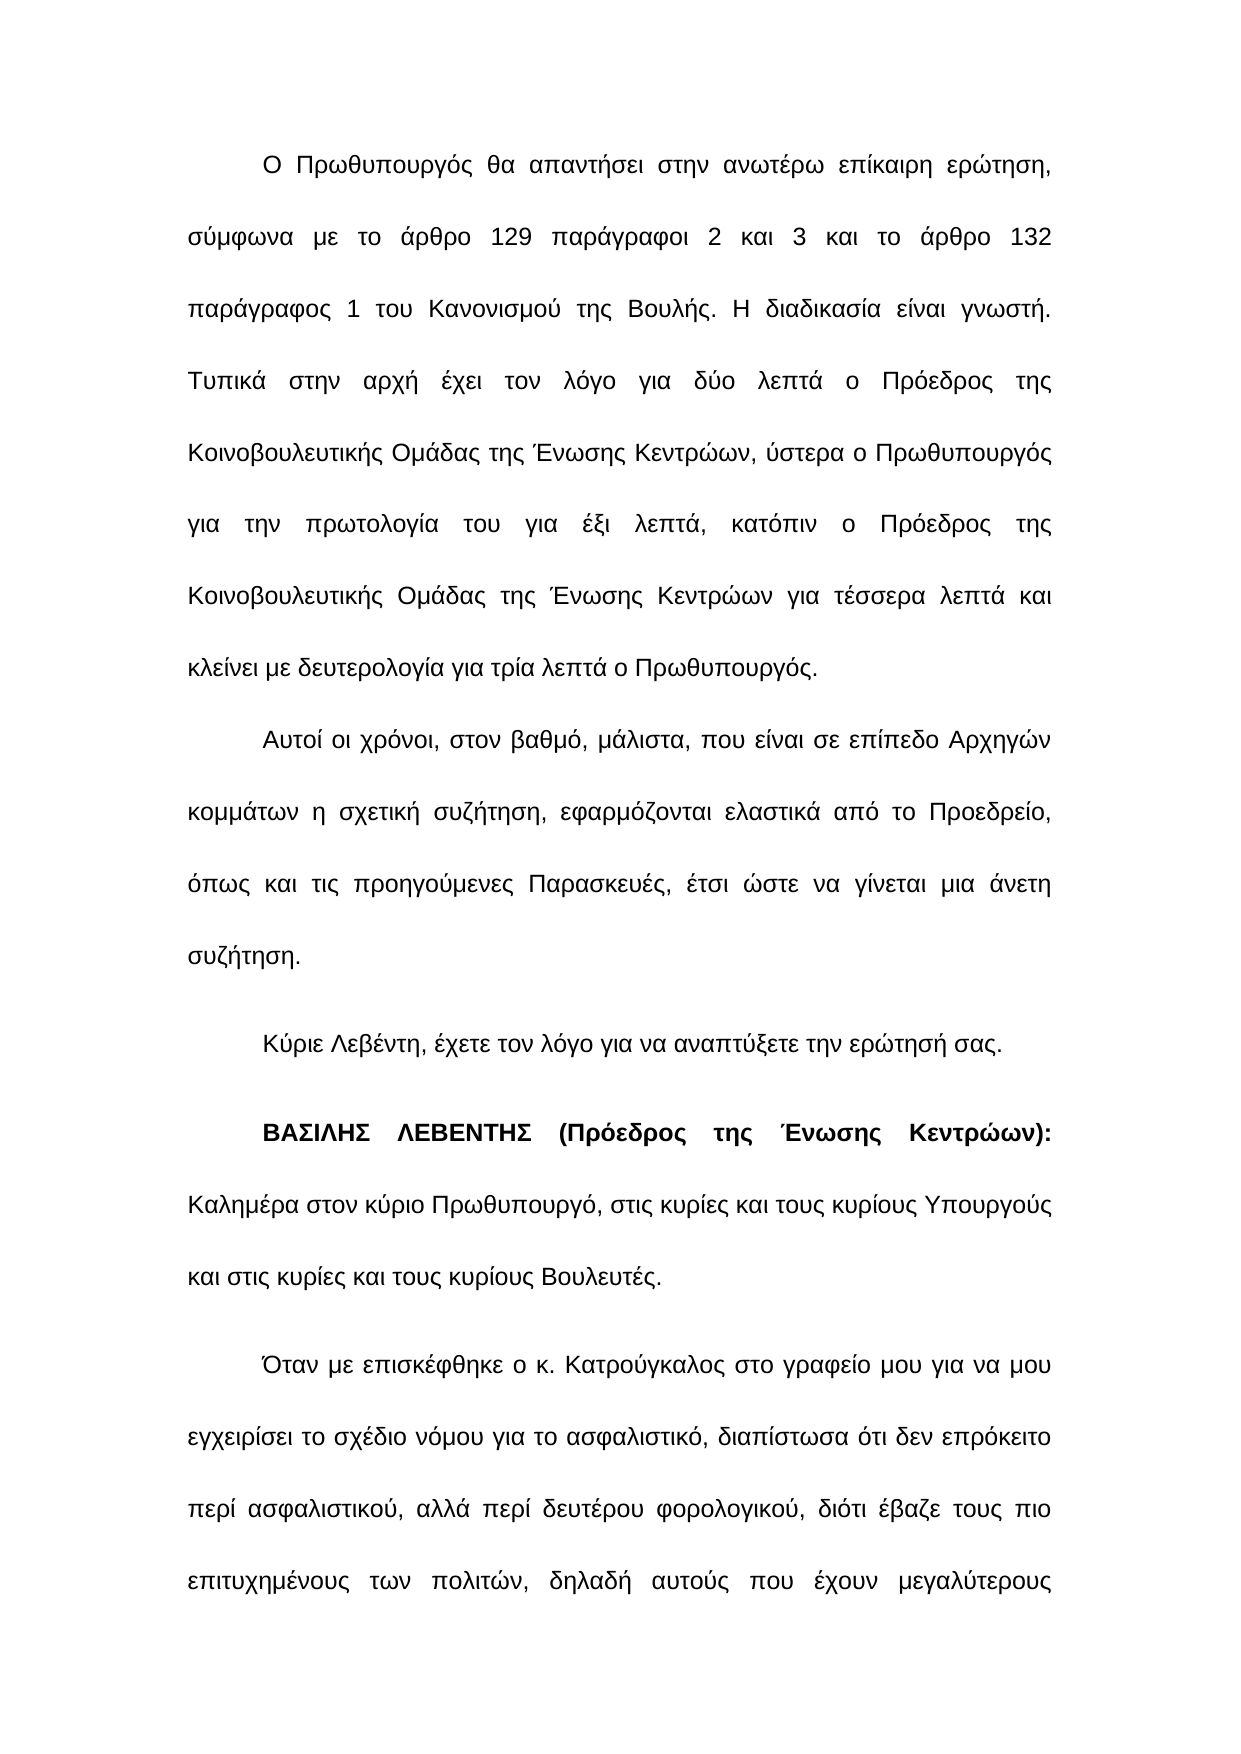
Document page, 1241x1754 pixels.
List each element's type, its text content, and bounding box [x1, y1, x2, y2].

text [187, 1350, 1053, 1594]
text Κύριε Λεβέντη, έχετε τον λόγο για να αναπτύξετε την ερώτησή σας. [187, 1029, 1053, 1058]
text Αυτοί οι χρόνοι, στον βαθμό, μάλιστα, που είναι σε επίπεδο Αρχηγών κομμάτων η σχετική συζήτηση, εφαρμόζονται ελαστικά από το Προεδρείο, όπως και τις προηγούμενες Παρασκευές, έτσι ώστε να γίνεται μια άνετη συζήτηση. [187, 725, 1053, 969]
text ΒΑΣΙΛΗΣ ΛΕΒΕΝΤΗΣ (Πρόεδρος της Ένωσης Κεντρώων): Καλημέρα στον κύριο Πρωθυπουργό, στις κυρίες και τους κυρίους Υπουργούς και στις κυρίες και τους κυρίους Βουλευτές. [187, 1118, 1053, 1290]
text Ο Πρωθυπουργός θα απαντήσει στην ανωτέρω επίκαιρη ερώτηση, σύμφωνα με το άρθρο 129 παράγραφοι 2 και 3 και το άρθρο 132 παράγραφος 1 του Κανονισμού της Βουλής. Η διαδικασία είναι γνωστή. Τυπικά στην αρχή έχει τον λόγο για δύο λεπτά ο Πρόεδρος της Κοινοβουλευτικής Ομάδας της Ένωσης Κεντρώων, ύστερα ο Πρωθυπουργός για την πρωτολογία του για έξι λεπτά, κατόπιν ο Πρόεδρος της Κοινοβουλευτικής Ομάδας της Ένωσης Κεντρώων για τέσσερα λεπτά και κλείνει με δευτερολογία για τρία λεπτά ο Πρωθυπουργός. [187, 150, 1053, 682]
